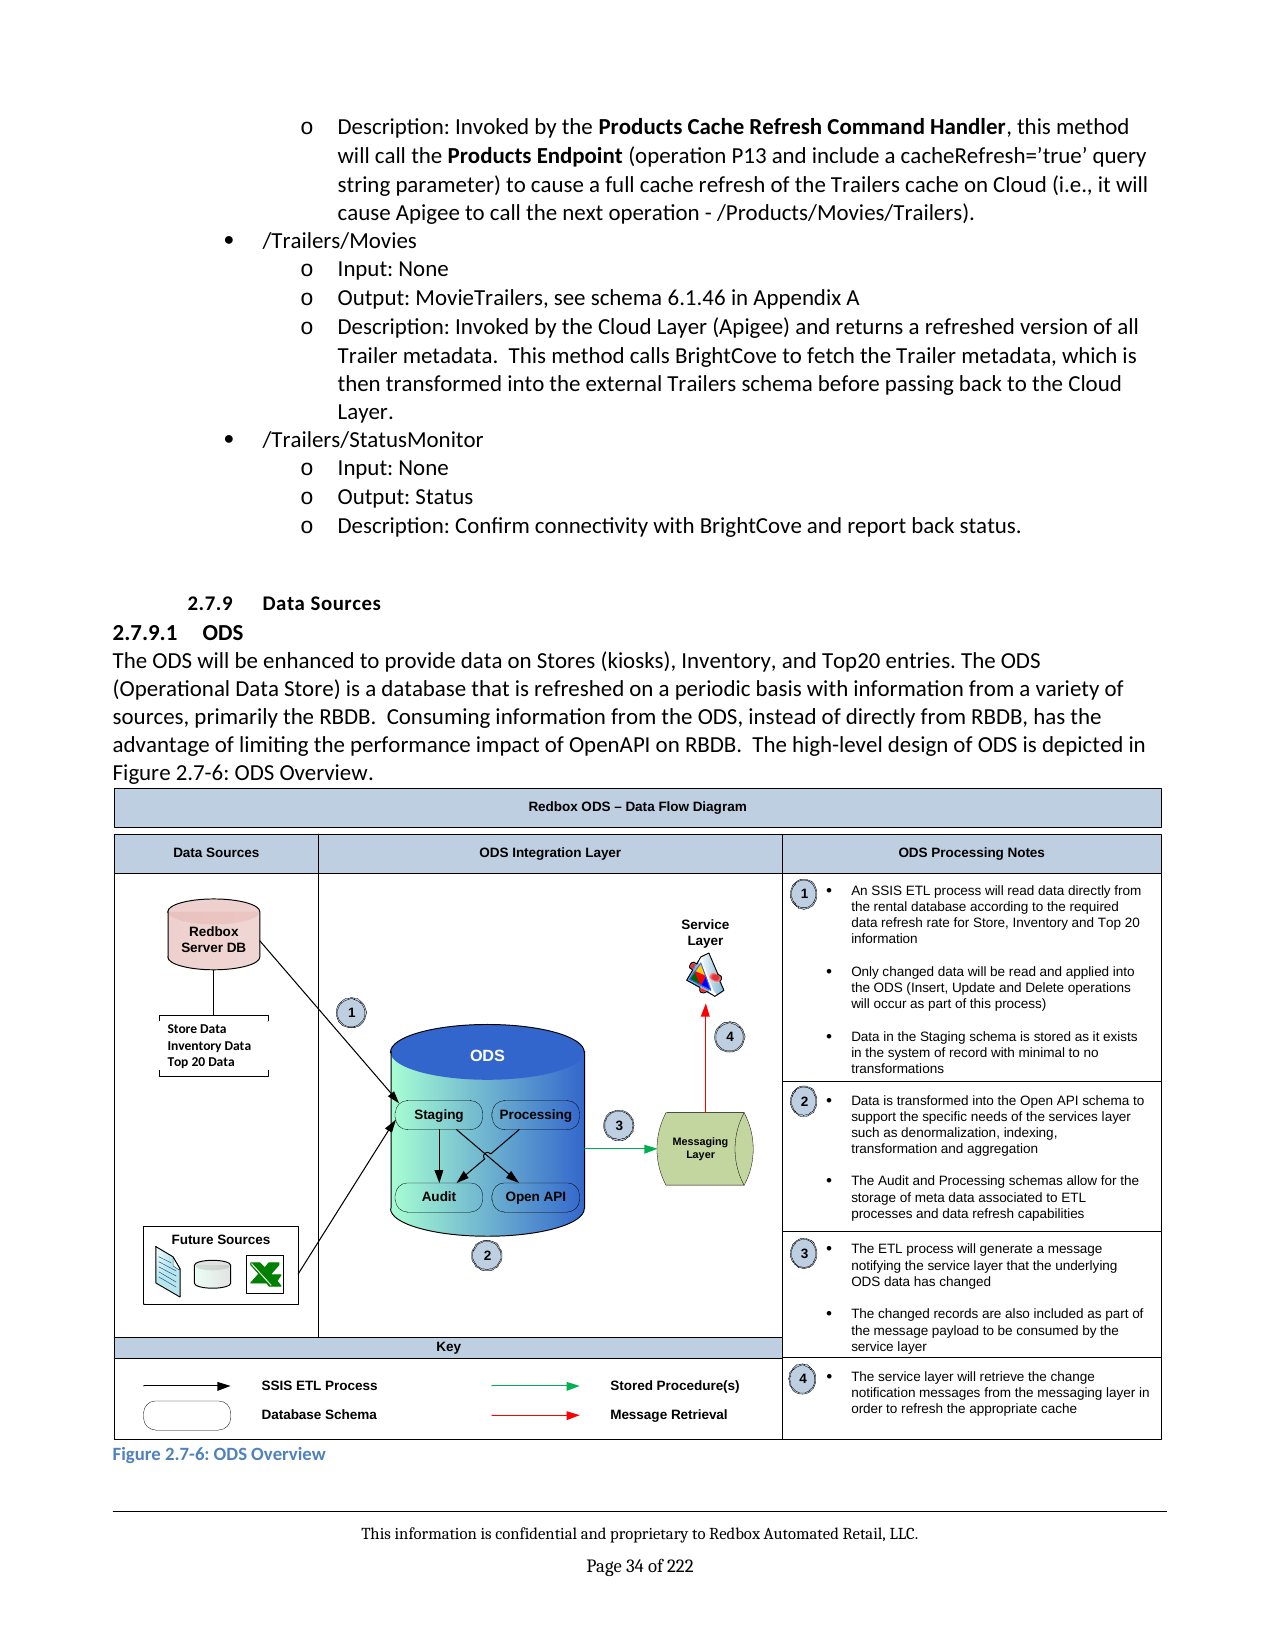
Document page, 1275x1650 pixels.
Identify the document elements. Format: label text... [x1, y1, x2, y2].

list Input: None [300, 453, 1162, 482]
subtitle Data Sources [187, 590, 1162, 615]
list Description: Invoked by the Cloud Layer (Apigee) and returns a refreshed version of all Trailer metadata. This method calls BrightCove to fetch the Trailer metadata, which is then transformed into the external Trailers schema before passing back to the Cloud Layer. [300, 312, 1162, 425]
list Description: Invoked by the Products Cache Refresh Command Handler, this method will call the Products Endpoint (operation P13 and include a cacheRefresh=’true’ query string parameter) to cause a full cache refresh of the Trailers cache on Cloud (i.e., it will cause Apigee to call the next operation - /Products/Movies/Trailers). [300, 112, 1162, 226]
list /Trailers/StatusMonitor [225, 425, 1162, 453]
list Input: None [300, 254, 1162, 283]
list Output: MovieTrailers, see schema 6.1.46 in Appendix A [300, 283, 1162, 312]
list Description: Confirm connectivity with BrightCove and report back status. [300, 512, 1162, 541]
text The ODS will be enhanced to provide data on Stores (kiosks), Inventory, and Top20 entries. The ODS (Operational Data Store) is a database that is refreshed on a periodic basis with information from a variety of sources, primarily the RBDB. Consuming information from the ODS, instead of directly from RBDB, has the advantage of limiting the performance impact of OpenAPI on RBDB. The high-level design of ODS is depicted in Figure 2.7-1: ODS Overview. [112, 646, 1162, 786]
subtitle ODS [112, 618, 1162, 646]
list Output: Status [300, 482, 1162, 512]
list /Trailers/Movies [225, 226, 1162, 254]
text Figure -: ODS Overview [112, 1442, 1162, 1464]
